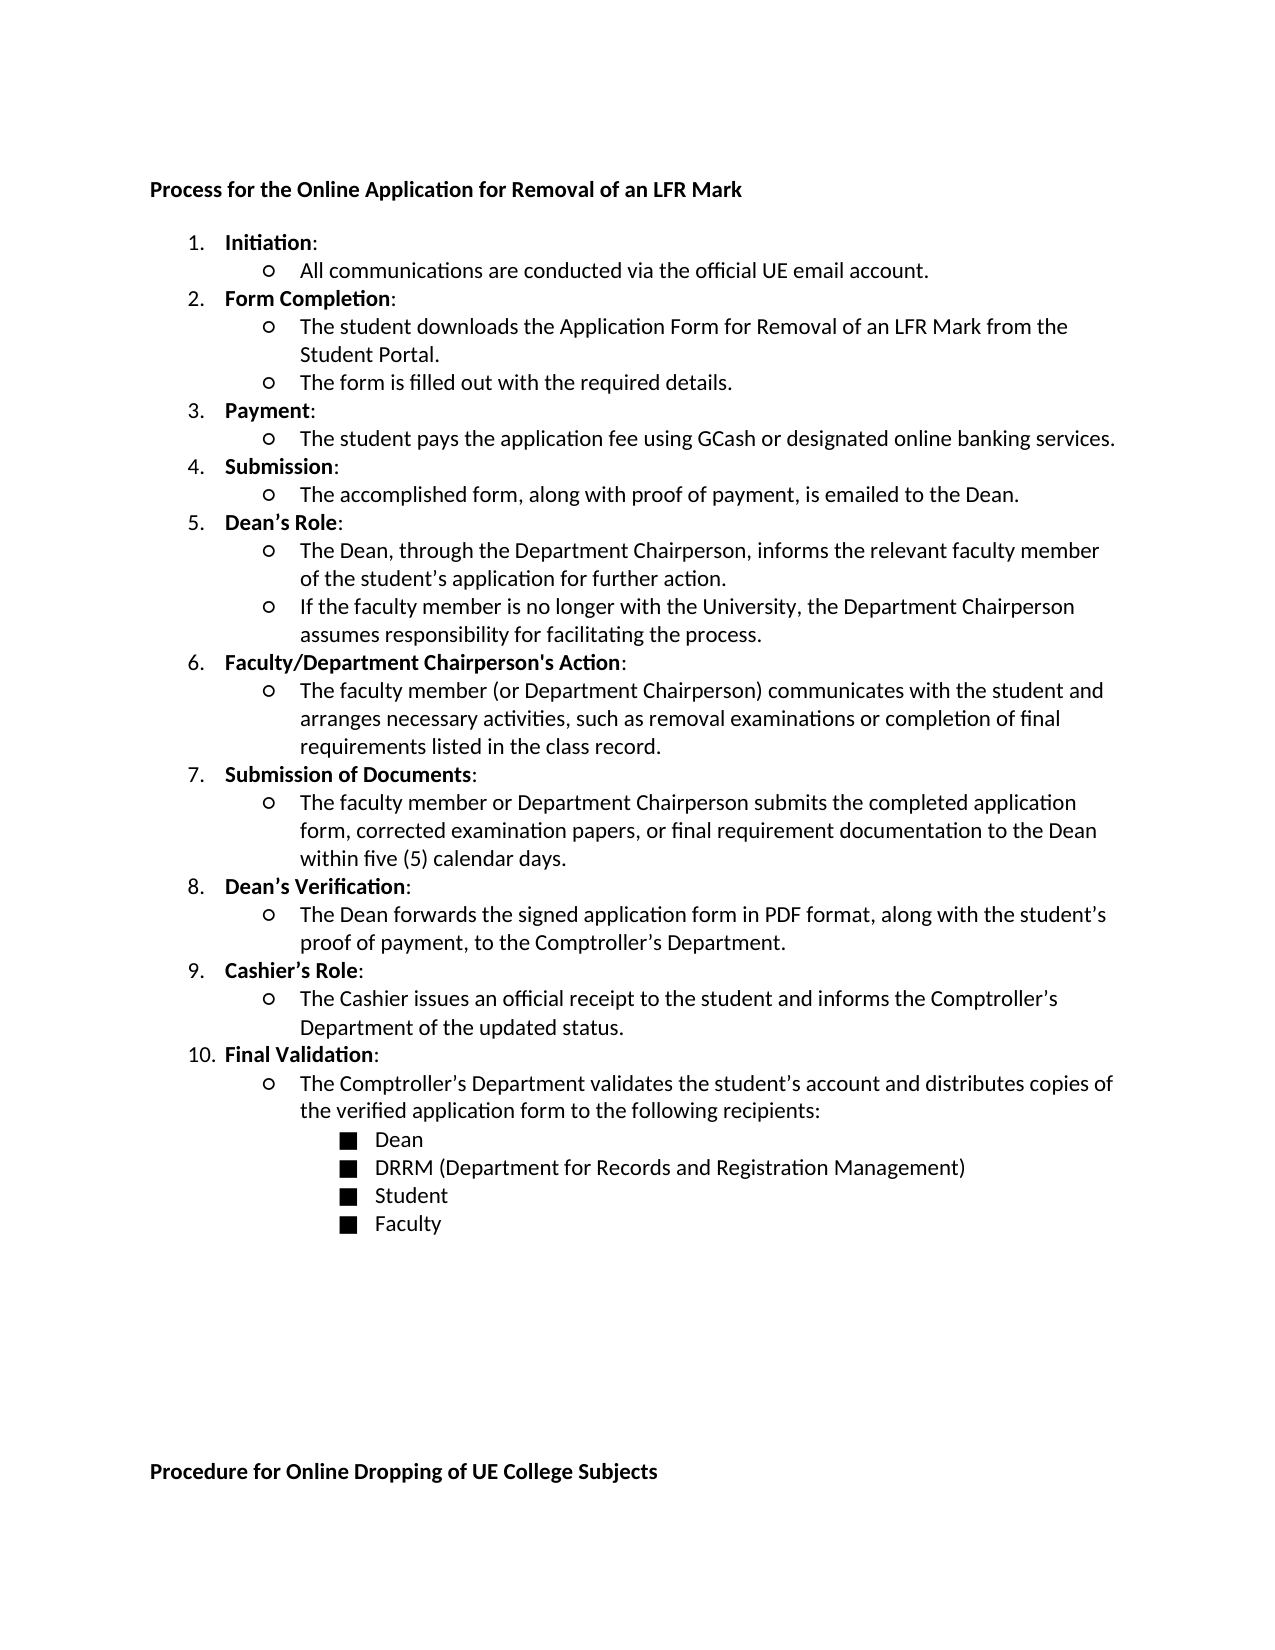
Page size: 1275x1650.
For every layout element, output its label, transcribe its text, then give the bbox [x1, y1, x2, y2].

list Initiation: [187, 228, 1125, 256]
list Dean’s Verification: [187, 872, 1125, 901]
list The Dean forwards the signed application form in PDF format, along with the student’s proof of payment, to the Comptroller’s Department. [262, 901, 1125, 957]
list DRRM (Department for Records and Registration Management) [337, 1153, 1125, 1181]
list The form is filled out with the required details. [262, 368, 1125, 396]
list Faculty/Department Chairperson's Action: [187, 648, 1125, 676]
list The student downloads the Application Form for Removal of an LFR Mark from the Student Portal. [262, 312, 1125, 368]
list The Dean, through the Department Chairperson, informs the relevant faculty member of the student’s application for further action. [262, 536, 1125, 592]
list The accomplished form, along with proof of payment, is emailed to the Dean. [262, 480, 1125, 508]
list The faculty member (or Department Chairperson) communicates with the student and arranges necessary activities, such as removal examinations or completion of final requirements listed in the class record. [262, 676, 1125, 760]
list The Comptroller’s Department validates the student’s account and distributes copies of the verified application form to the following recipients: [262, 1069, 1125, 1125]
list Submission: [187, 452, 1125, 480]
list Form Completion: [187, 284, 1125, 312]
list The faculty member or Department Chairperson submits the completed application form, corrected examination papers, or final requirement documentation to the Dean within five (5) calendar days. [262, 788, 1125, 872]
list The Cashier issues an official receipt to the student and informs the Comptroller’s Department of the updated status. [262, 984, 1125, 1041]
list The student pays the application fee using GCash or designated online banking services. [262, 424, 1125, 452]
list All communications are conducted via the official UE email account. [262, 256, 1125, 284]
list Payment: [187, 396, 1125, 424]
text Procedure for Online Dropping of UE College Subjects [150, 1457, 1125, 1485]
list Cashier’s Role: [187, 957, 1125, 984]
list Student [337, 1181, 1125, 1209]
list Final Validation: [187, 1041, 1125, 1069]
list Faculty [337, 1209, 1125, 1237]
list Dean [337, 1125, 1125, 1153]
text Process for the Online Application for Removal of an LFR Mark [150, 175, 1125, 203]
list Submission of Documents: [187, 760, 1125, 788]
list Dean’s Role: [187, 508, 1125, 536]
list If the faculty member is no longer with the University, the Department Chairperson assumes responsibility for facilitating the process. [262, 592, 1125, 648]
